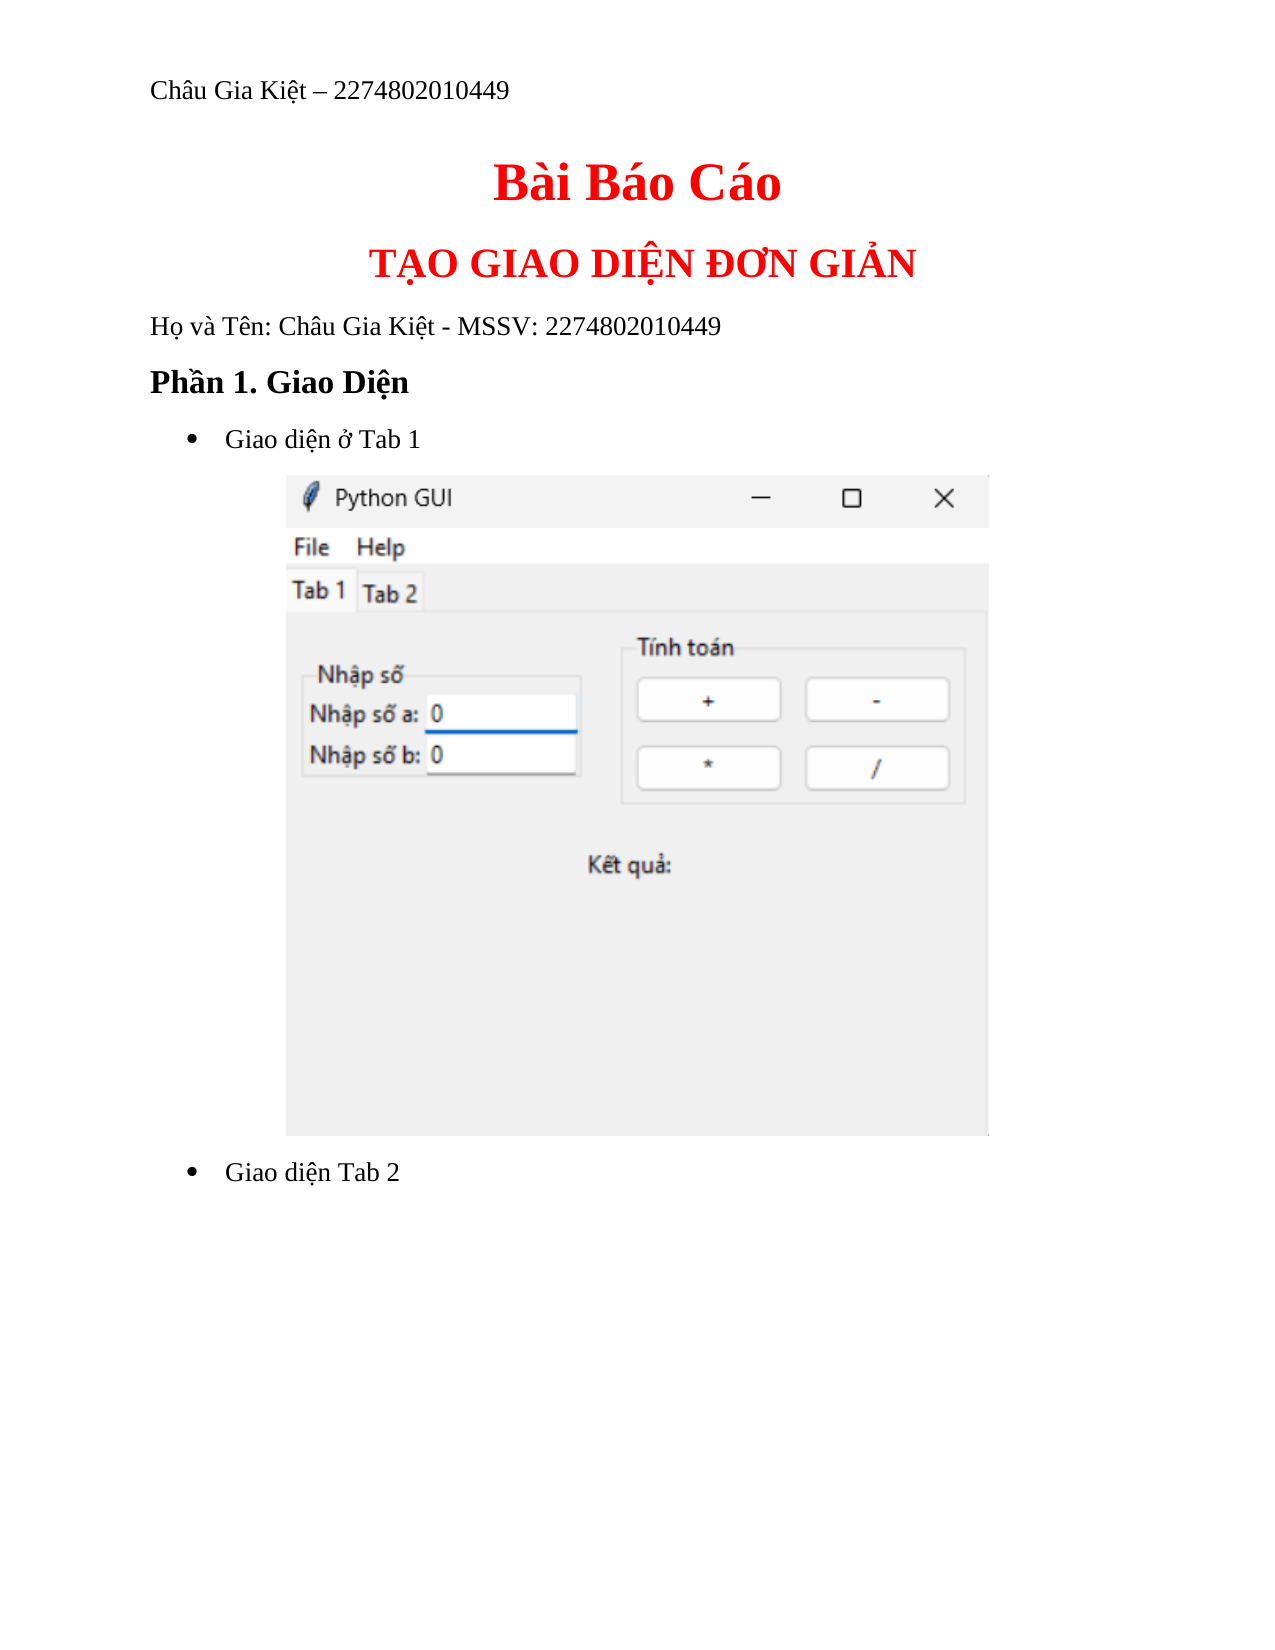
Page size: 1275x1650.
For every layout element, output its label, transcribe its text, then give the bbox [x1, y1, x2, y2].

text Phần 1. Giao Diện [150, 362, 1125, 401]
picture [286, 475, 990, 1136]
list Giao diện ở Tab 1 [187, 423, 1125, 454]
list Giao diện Tab 2 [187, 1156, 1125, 1188]
text TẠO GIAO DIỆN ĐƠN GIẢN [150, 238, 1125, 286]
text Bài Báo Cáo [150, 150, 1125, 212]
text Họ và Tên: Châu Gia Kiệt - MSSV: 2274802010449 [150, 310, 1125, 341]
